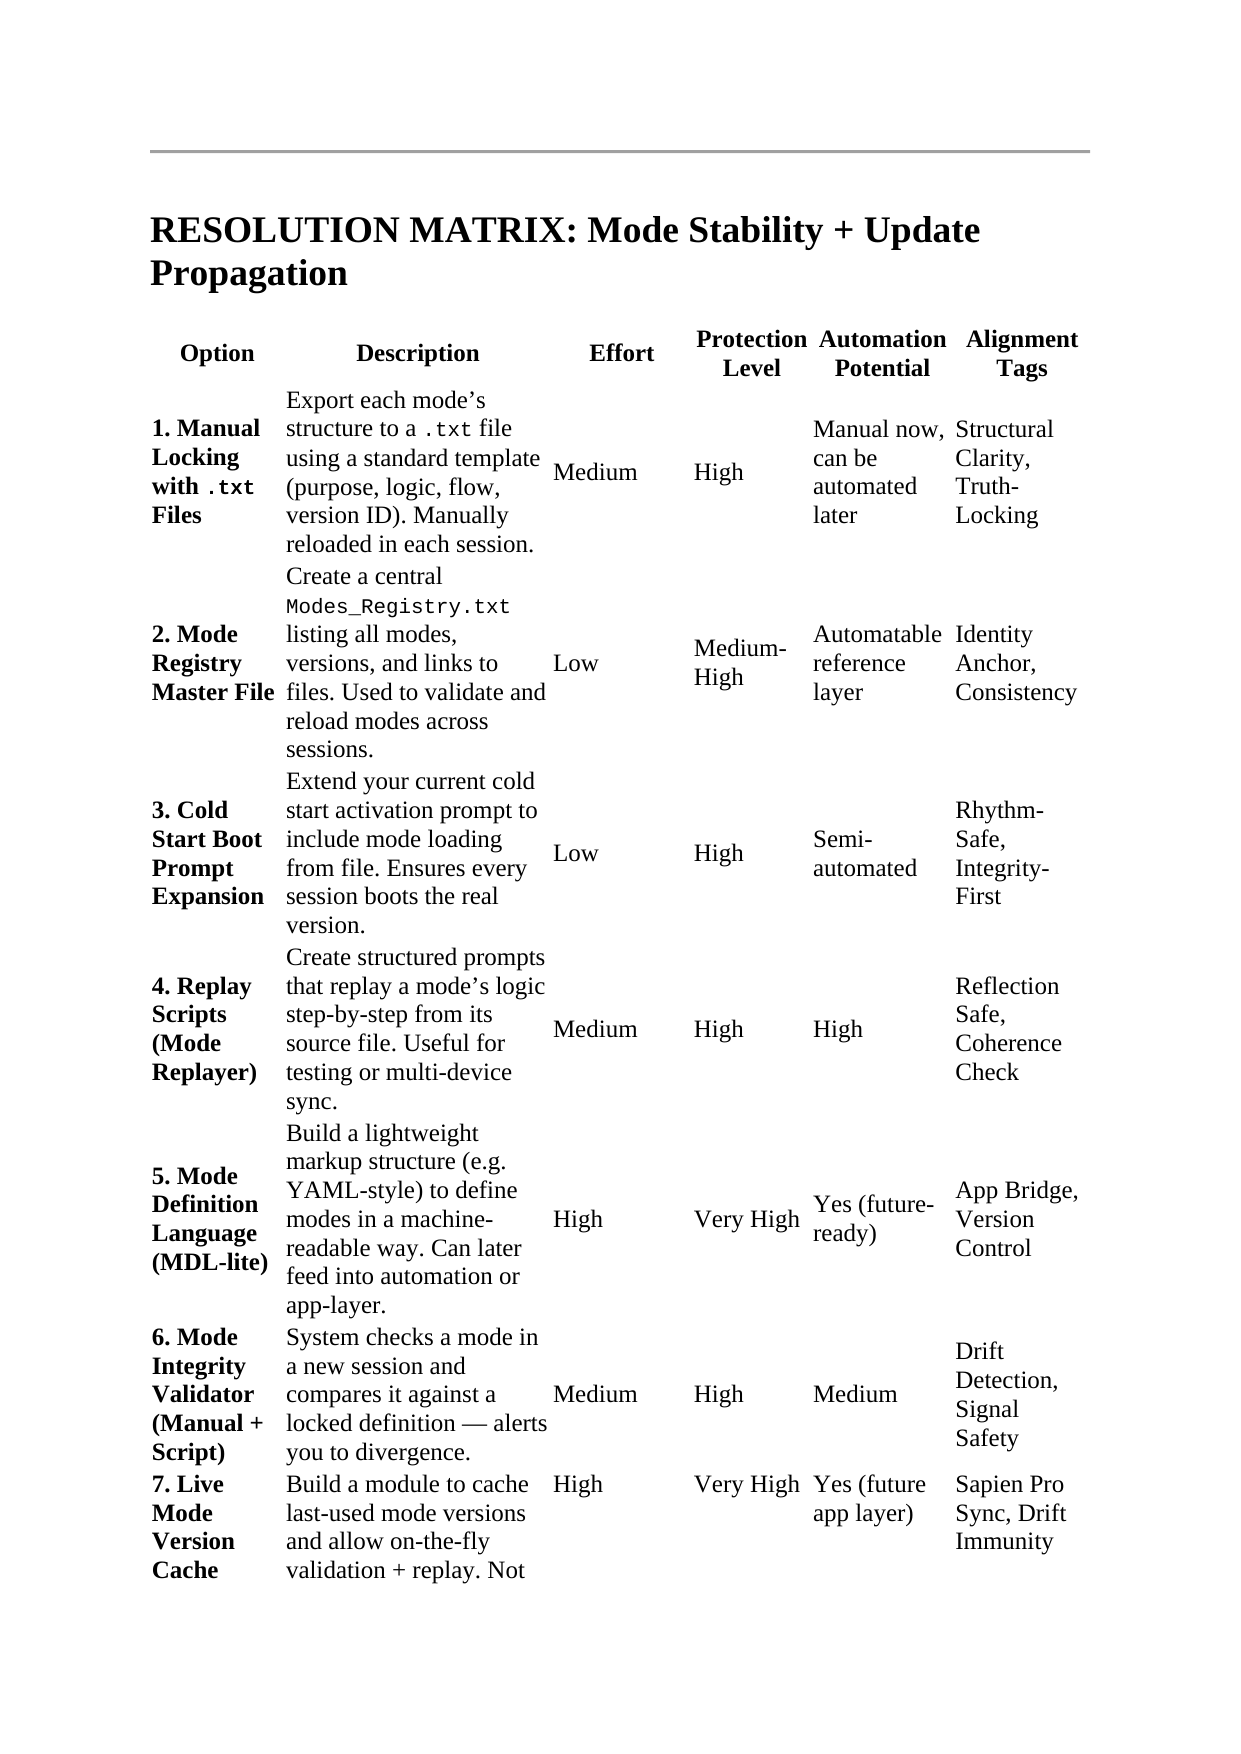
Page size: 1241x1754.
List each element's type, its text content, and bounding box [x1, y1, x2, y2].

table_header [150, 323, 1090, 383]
text RESOLUTION MATRIX: Mode Stability + Update Propagation [150, 207, 1090, 293]
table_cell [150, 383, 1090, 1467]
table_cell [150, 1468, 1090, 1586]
